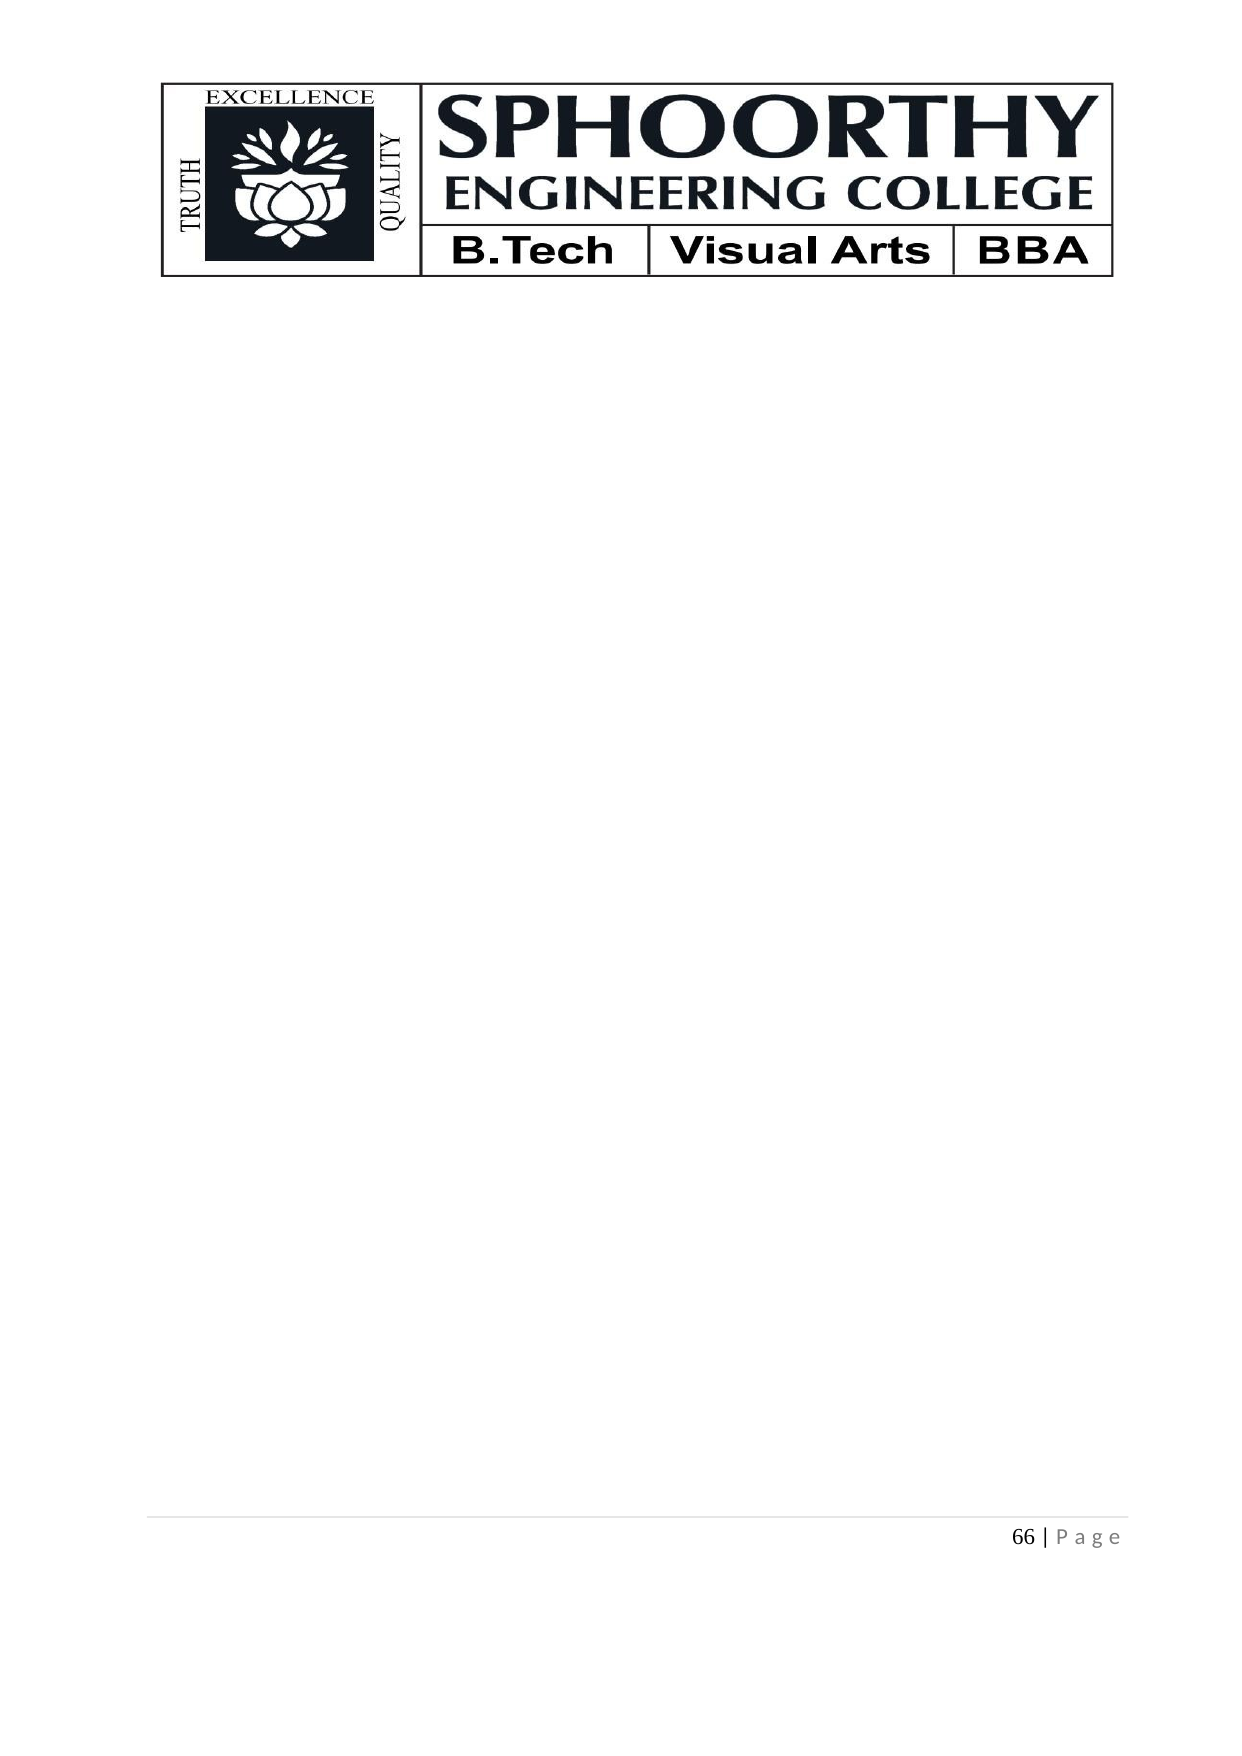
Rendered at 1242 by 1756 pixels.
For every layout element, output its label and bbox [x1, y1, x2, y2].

picture [160, 82, 1114, 277]
